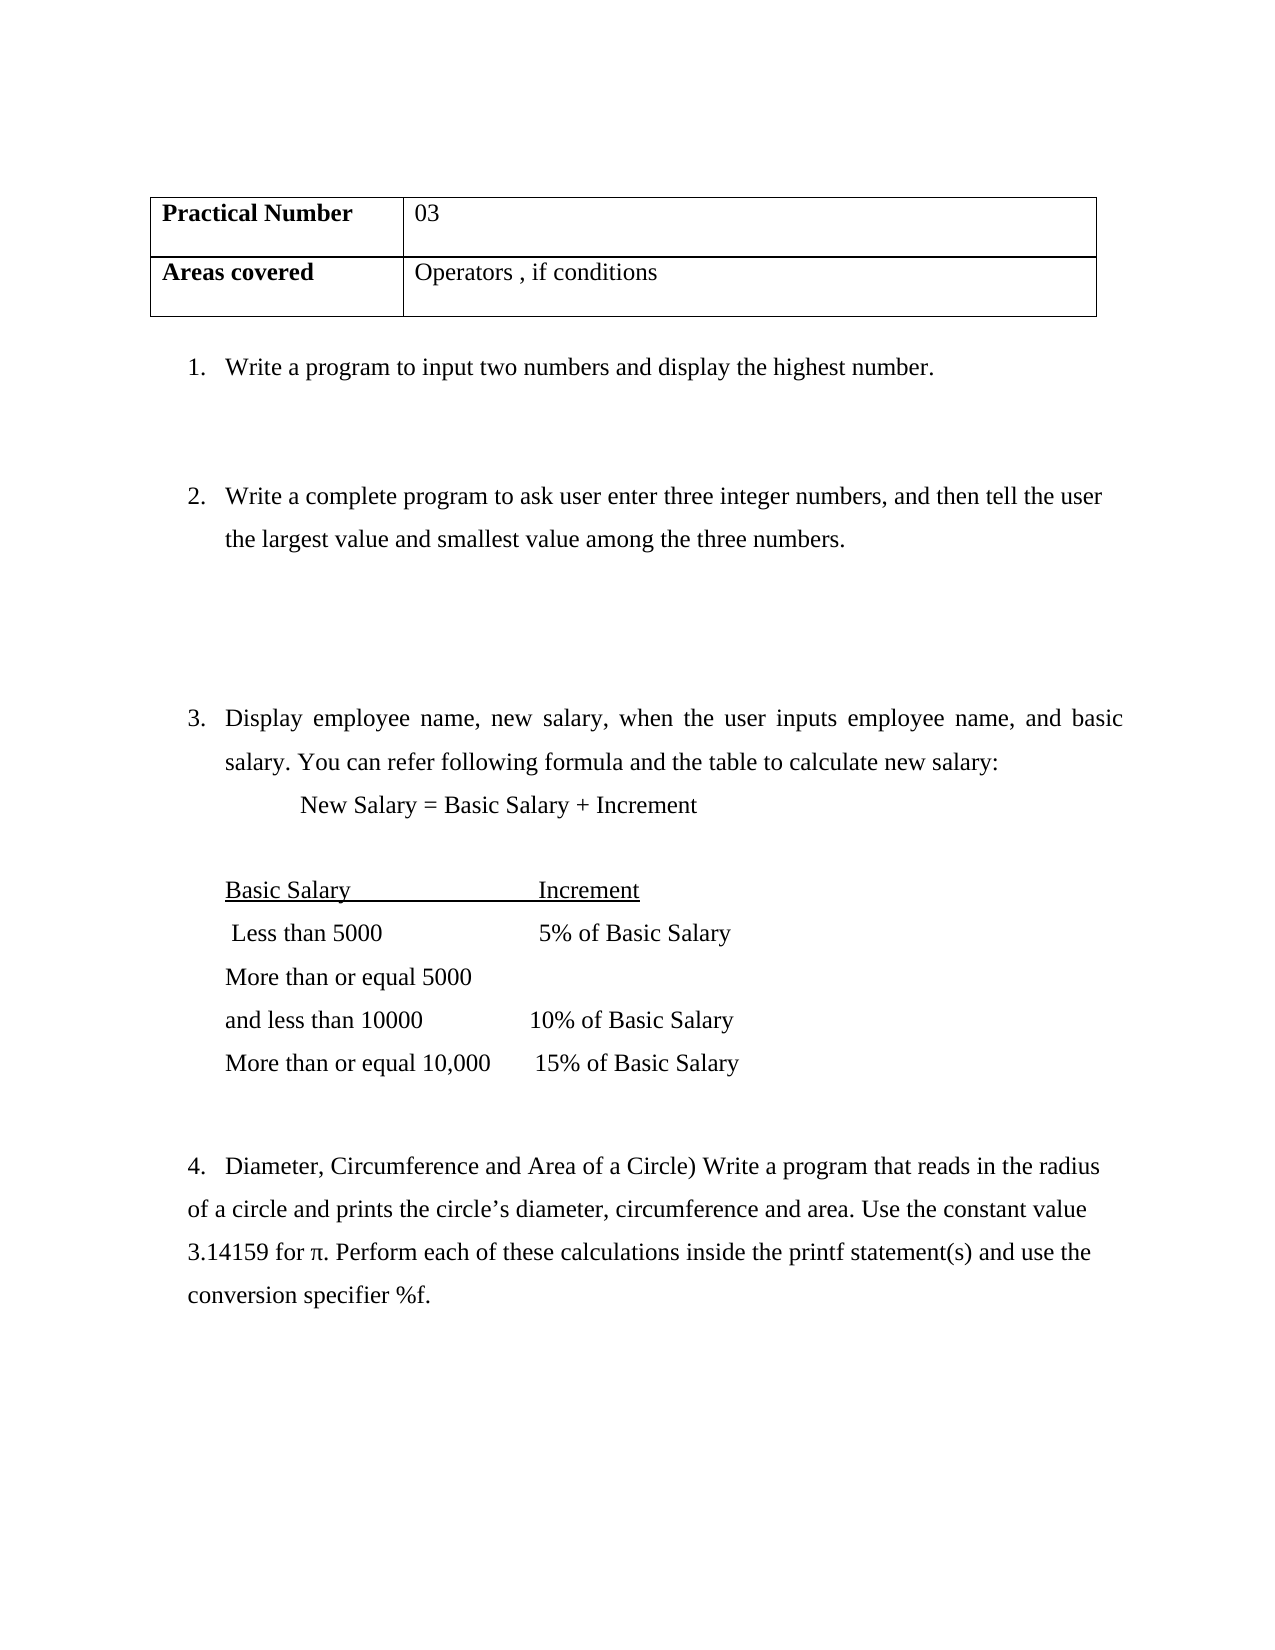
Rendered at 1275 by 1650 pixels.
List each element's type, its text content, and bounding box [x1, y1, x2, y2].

table_cell Areas covered [151, 258, 403, 316]
text New Salary = Basic Salary + Increment [150, 790, 1125, 818]
text Less than 5000 5% of Basic Salary [150, 918, 1125, 947]
table_header 03 [404, 198, 1096, 256]
text More than or equal 10,000 15% of Basic Salary [150, 1048, 1125, 1077]
list Display employee name, new salary, when the user inputs employee name, and basic salary. You can refer following formula and the table to calculate new salary: [187, 703, 1125, 775]
table_header Practical Number [151, 198, 403, 256]
text More than or equal 5000 [150, 962, 1125, 990]
text Basic Salary Increment [150, 875, 1125, 904]
list Write a program to input two numbers and display the highest number. [187, 352, 1125, 380]
table_cell Operators , if conditions [404, 258, 1096, 316]
list Write a complete program to ask user enter three integer numbers, and then tell the user the largest value and smallest value among the three numbers. [187, 481, 1125, 553]
text of a circle and prints the circle’s diameter, circumference and area. Use the constant value 3.14159 for π. Perform each of these calculations inside the printf statement(s) and use the conversion specifier %f. [187, 1194, 1125, 1309]
text and less than 10000 10% of Basic Salary [150, 1005, 1125, 1033]
list Diameter, Circumference and Area of a Circle) Write a program that reads in the radius [187, 1151, 1125, 1179]
